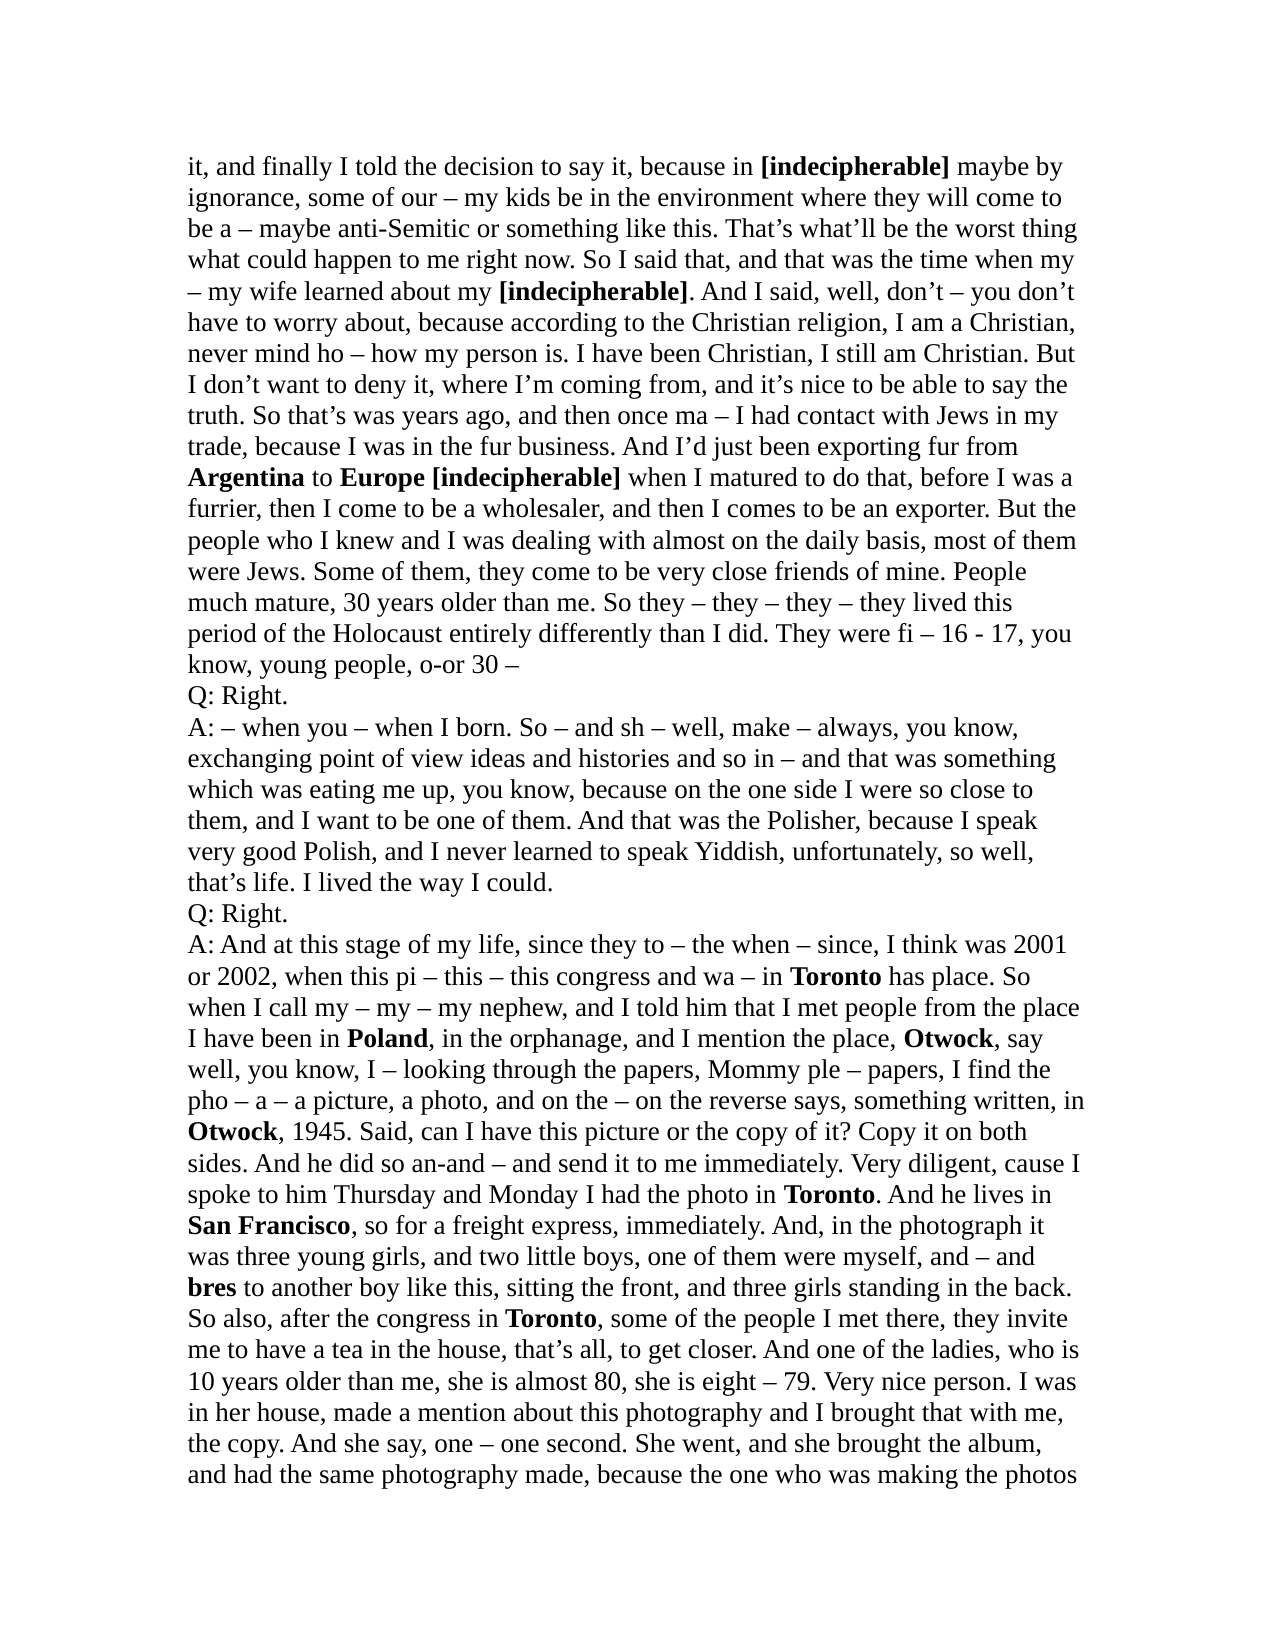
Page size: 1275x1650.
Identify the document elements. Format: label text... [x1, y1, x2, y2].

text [187, 991, 1087, 1489]
text Q: Right. [187, 960, 1087, 991]
text Q: Wow. [187, 150, 1087, 181]
text A: That was what she told me. But I – I – I – I – you know, I kept thinking about it, and finally I told the decision to say it, because in [indecipherable] maybe by ignorance, some of our – my kids be in the environment where they will come to be a – maybe anti-Semitic or something like this. That’s what’ll be the worst thing what could happen to me right now. So I said that, and that was the time when my – my wife learned about my [indecipherable]. And I said, well, don’t – you don’t have to worry about, because according to the Christian religion, I am a Christian, never mind ho – how my person is. I have been Christian, I still am Christian. But I don’t want to deny it, where I’m coming from, and it’s nice to be able to say the truth. So that’s was years ago, and then once ma – I had contact with Jews in my trade, because I was in the fur business. And I’d just been exporting fur from Argentina to Europe [indecipherable] when I matured to do that, before I was a furrier, then I come to be a wholesaler, and then I comes to be an exporter. But the people who I knew and I was dealing with almost on the daily basis, most of them were Jews. Some of them, they come to be very close friends of mine. People much mature, 30 years older than me. So they – they – they – they lived this period of the Holocaust entirely differently than I did. They were fi – 16 - 17, you know, young people, o-or 30 – [187, 181, 1087, 742]
text A: – when you – when I born. So – and sh – well, make – always, you know, exchanging point of view ideas and histories and so in – and that was something which was eating me up, you know, because on the one side I were so close to them, and I want to be one of them. And that was the Polisher, because I speak very good Polish, and I never learned to speak Yiddish, unfortunately, so well, that’s life. I lived the way I could. [187, 773, 1087, 960]
text Q: Right. [187, 742, 1087, 773]
